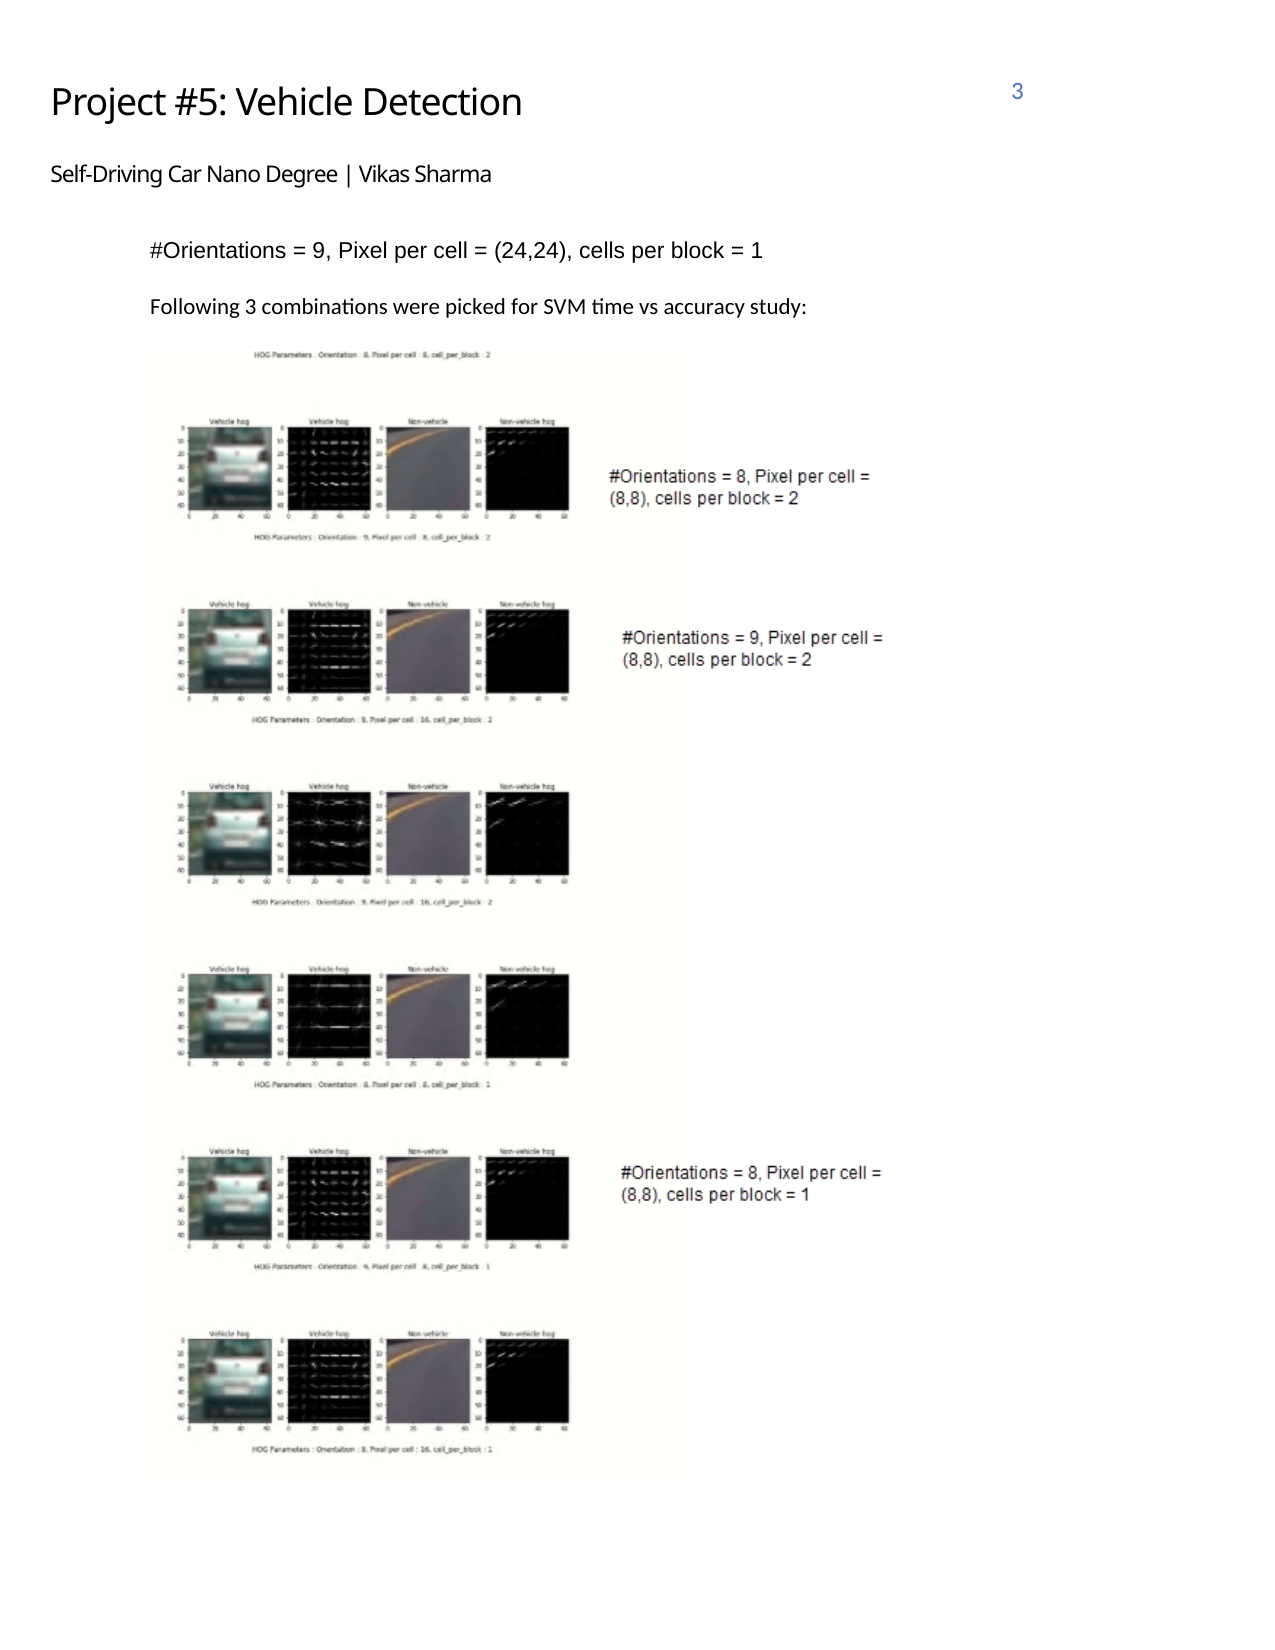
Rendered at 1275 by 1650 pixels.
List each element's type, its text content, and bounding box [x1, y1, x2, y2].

picture [150, 349, 892, 1483]
text Following 3 combinations were picked for SVM time vs accuracy study: [150, 292, 1125, 320]
text #Orientations = 9, Pixel per cell = (24,24), cells per block = 1 [150, 237, 1125, 263]
